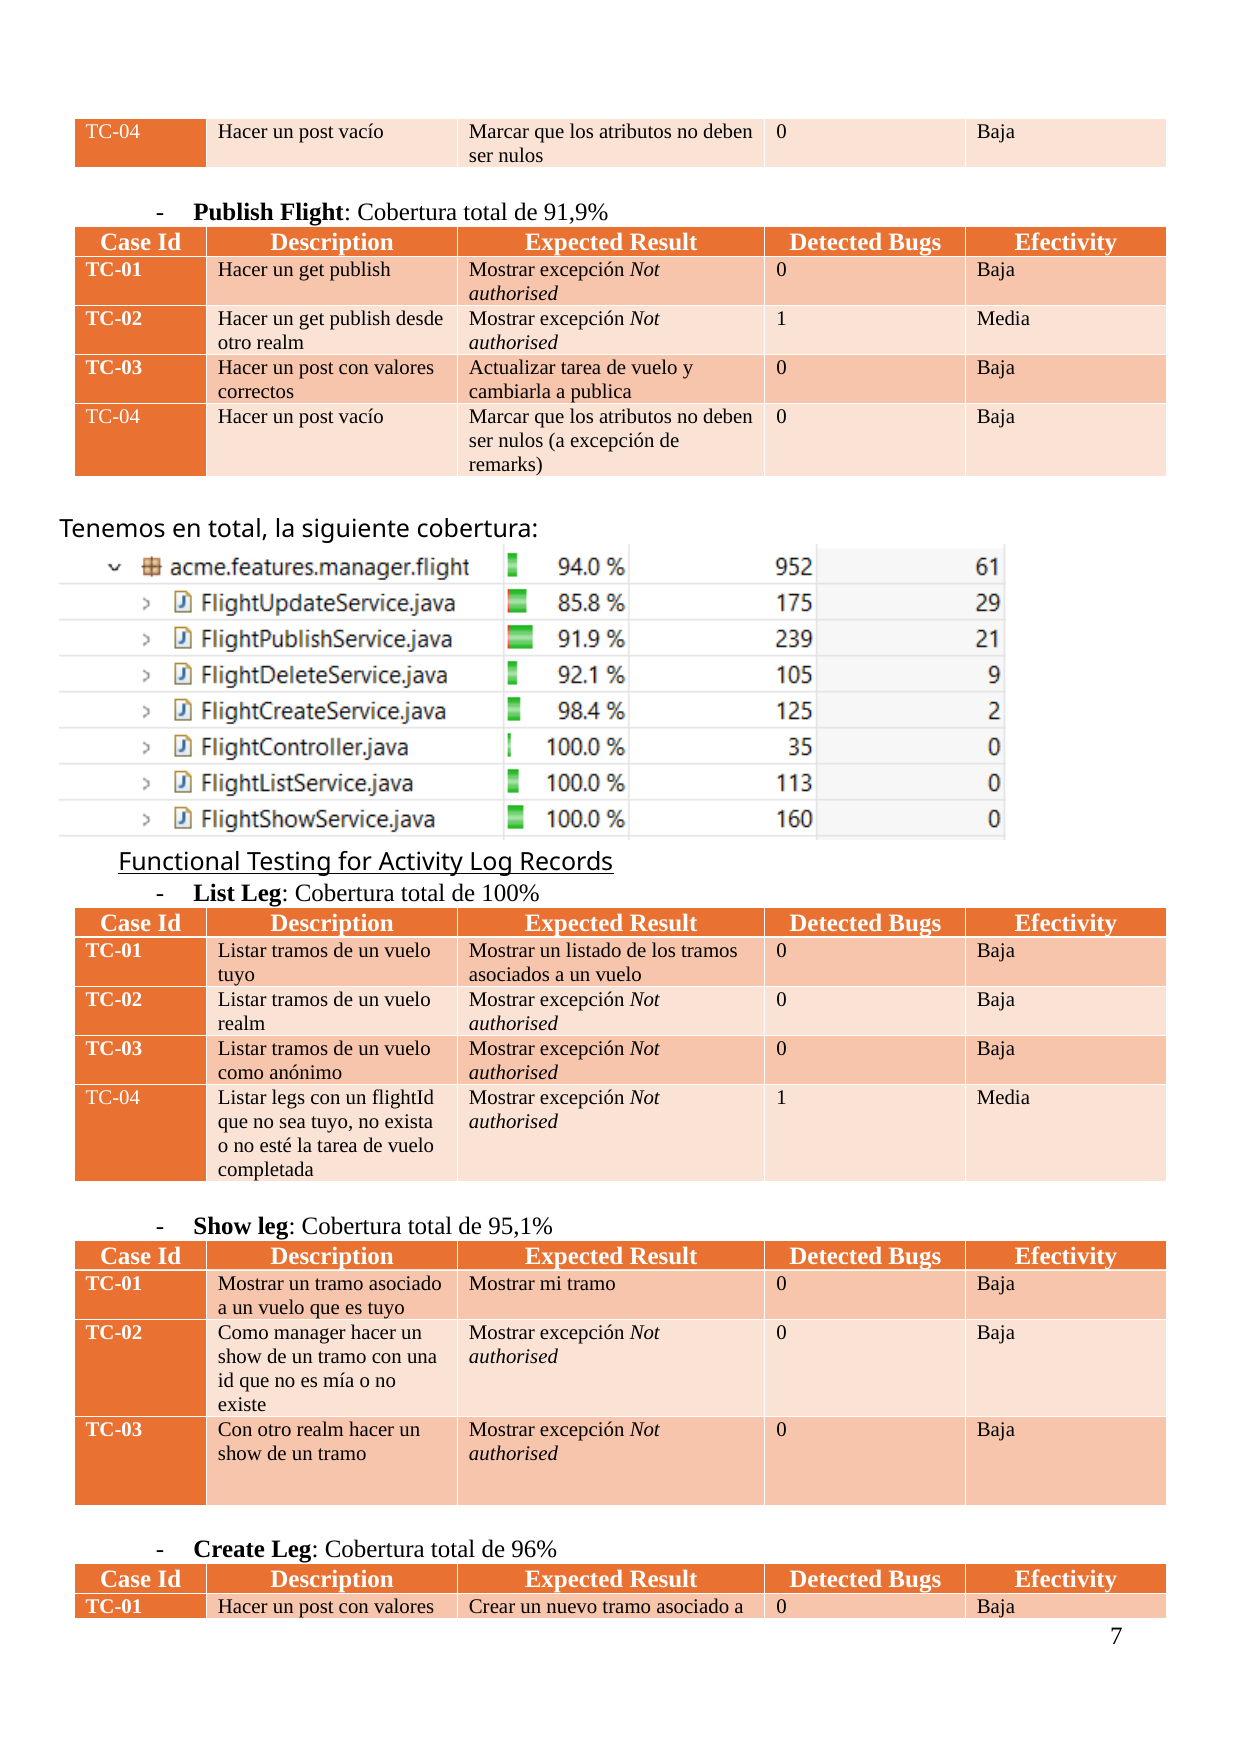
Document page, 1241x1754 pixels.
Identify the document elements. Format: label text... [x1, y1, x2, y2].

table_cell Hacer un post vacío [207, 404, 457, 476]
table_cell TC-03 [75, 355, 206, 403]
table_cell 0 [765, 355, 965, 403]
table_header Case Id [75, 227, 206, 256]
table_cell TC-02 [75, 1320, 206, 1416]
table_cell TC-01 [75, 938, 206, 986]
table_cell TC-03 [75, 1417, 206, 1505]
table_header Detected Bugs [765, 1241, 965, 1269]
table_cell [207, 1594, 457, 1618]
subtitle Functional Testing for Activity Log Records [118, 844, 1122, 878]
table_cell Mostrar excepción Not authorised [458, 1320, 764, 1416]
table_cell Hacer un post vacío [207, 119, 457, 167]
table_cell Mostrar excepción Not authorised [458, 1036, 764, 1084]
table_header Efectivity [966, 227, 1166, 256]
table_cell 0 [765, 404, 965, 476]
table_header Description [207, 1241, 457, 1269]
table_header Description [207, 908, 457, 936]
table_cell 0 [765, 1271, 965, 1319]
table_cell Hacer un get publish [207, 257, 457, 305]
table_cell Baja [966, 1271, 1166, 1319]
table_cell Baja [966, 1320, 1166, 1416]
table_cell Baja [966, 257, 1166, 305]
table_cell Hacer un get publish desde otro realm [207, 306, 457, 354]
table_cell Mostrar excepción Not authorised [458, 1417, 764, 1505]
table_cell TC-02 [75, 306, 206, 354]
table_cell TC-03 [75, 1036, 206, 1084]
table_cell TC-01 [75, 257, 206, 305]
table_cell Listar legs con un flightId que no sea tuyo, no exista o no esté la tarea de vuelo completada [207, 1085, 457, 1181]
table_cell TC-04 [75, 119, 206, 167]
table_header Detected Bugs [765, 1564, 965, 1593]
table_cell Baja [966, 404, 1166, 476]
table_cell Hacer un post con valores correctos [207, 355, 457, 403]
table_cell Mostrar un listado de los tramos asociados a un vuelo [458, 938, 764, 986]
table_cell Marcar que los atributos no deben ser nulos (a excepción de remarks) [458, 404, 764, 476]
table_header Expected Result [458, 1564, 764, 1593]
table_cell 0 [765, 987, 965, 1035]
table_cell Mostrar mi tramo [458, 1271, 764, 1319]
table_header Description [207, 1564, 457, 1593]
table_header Expected Result [458, 227, 764, 256]
table_cell 0 [765, 938, 965, 986]
table_header Case Id [75, 908, 206, 936]
table_cell Media [966, 306, 1166, 354]
table_cell 0 [765, 1594, 965, 1618]
list List Leg: Cobertura total de 100% [156, 878, 1122, 907]
table_cell 1 [765, 1085, 965, 1181]
table_cell Con otro realm hacer un show de un tramo [207, 1417, 457, 1505]
table_cell Mostrar excepción Not authorised [458, 306, 764, 354]
table_cell Baja [966, 1594, 1166, 1618]
table_header Expected Result [458, 908, 764, 936]
table_cell Actualizar tarea de vuelo y cambiarla a publica [458, 355, 764, 403]
table_header Description [207, 227, 457, 256]
table_cell TC-01 [75, 1594, 206, 1618]
table_header Case Id [75, 1241, 206, 1269]
table_cell Mostrar excepción Not authorised [458, 1085, 764, 1181]
table_cell Mostrar excepción Not authorised [458, 987, 764, 1035]
table_cell Baja [966, 987, 1166, 1035]
table_header Expected Result [458, 1241, 764, 1269]
table_header Detected Bugs [765, 908, 965, 936]
table_cell Como manager hacer un show de un tramo con una id que no es mía o no existe [207, 1320, 457, 1416]
list Show leg: Cobertura total de 95,1% [156, 1211, 1122, 1240]
table_cell TC-02 [75, 987, 206, 1035]
table_cell Baja [966, 938, 1166, 986]
table_cell Listar tramos de un vuelo tuyo [207, 938, 457, 986]
table_cell Baja [966, 355, 1166, 403]
table_cell Media [966, 1085, 1166, 1181]
table_cell Marcar que los atributos no deben ser nulos [458, 119, 764, 167]
table_cell 1 [765, 306, 965, 354]
table_cell 0 [765, 1036, 965, 1084]
table_header Efectivity [966, 1564, 1166, 1593]
table_cell Listar tramos de un vuelo como anónimo [207, 1036, 457, 1084]
table_header Efectivity [966, 908, 1166, 936]
list Create Leg: Cobertura total de 96% [156, 1534, 1122, 1563]
table_cell TC-04 [75, 1085, 206, 1181]
table_cell Baja [966, 1417, 1166, 1505]
table_cell TC-01 [75, 1271, 206, 1319]
list Publish Flight: Cobertura total de 91,9% [156, 197, 1122, 226]
table_cell Mostrar excepción Not authorised [458, 257, 764, 305]
table_header Efectivity [966, 1241, 1166, 1269]
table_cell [458, 1594, 764, 1618]
table_header Detected Bugs [765, 227, 965, 256]
table_cell 0 [765, 1320, 965, 1416]
table_header Case Id [75, 1564, 206, 1593]
table_cell 0 [765, 257, 965, 305]
table_cell 0 [765, 1417, 965, 1505]
table_cell Listar tramos de un vuelo realm [207, 987, 457, 1035]
table_cell Baja [966, 1036, 1166, 1084]
table_cell Mostrar un tramo asociado a un vuelo que es tuyo [207, 1271, 457, 1319]
picture [59, 544, 1007, 840]
table_cell 0 [765, 119, 965, 167]
table_cell Baja [966, 119, 1166, 167]
table_cell TC-04 [75, 404, 206, 476]
